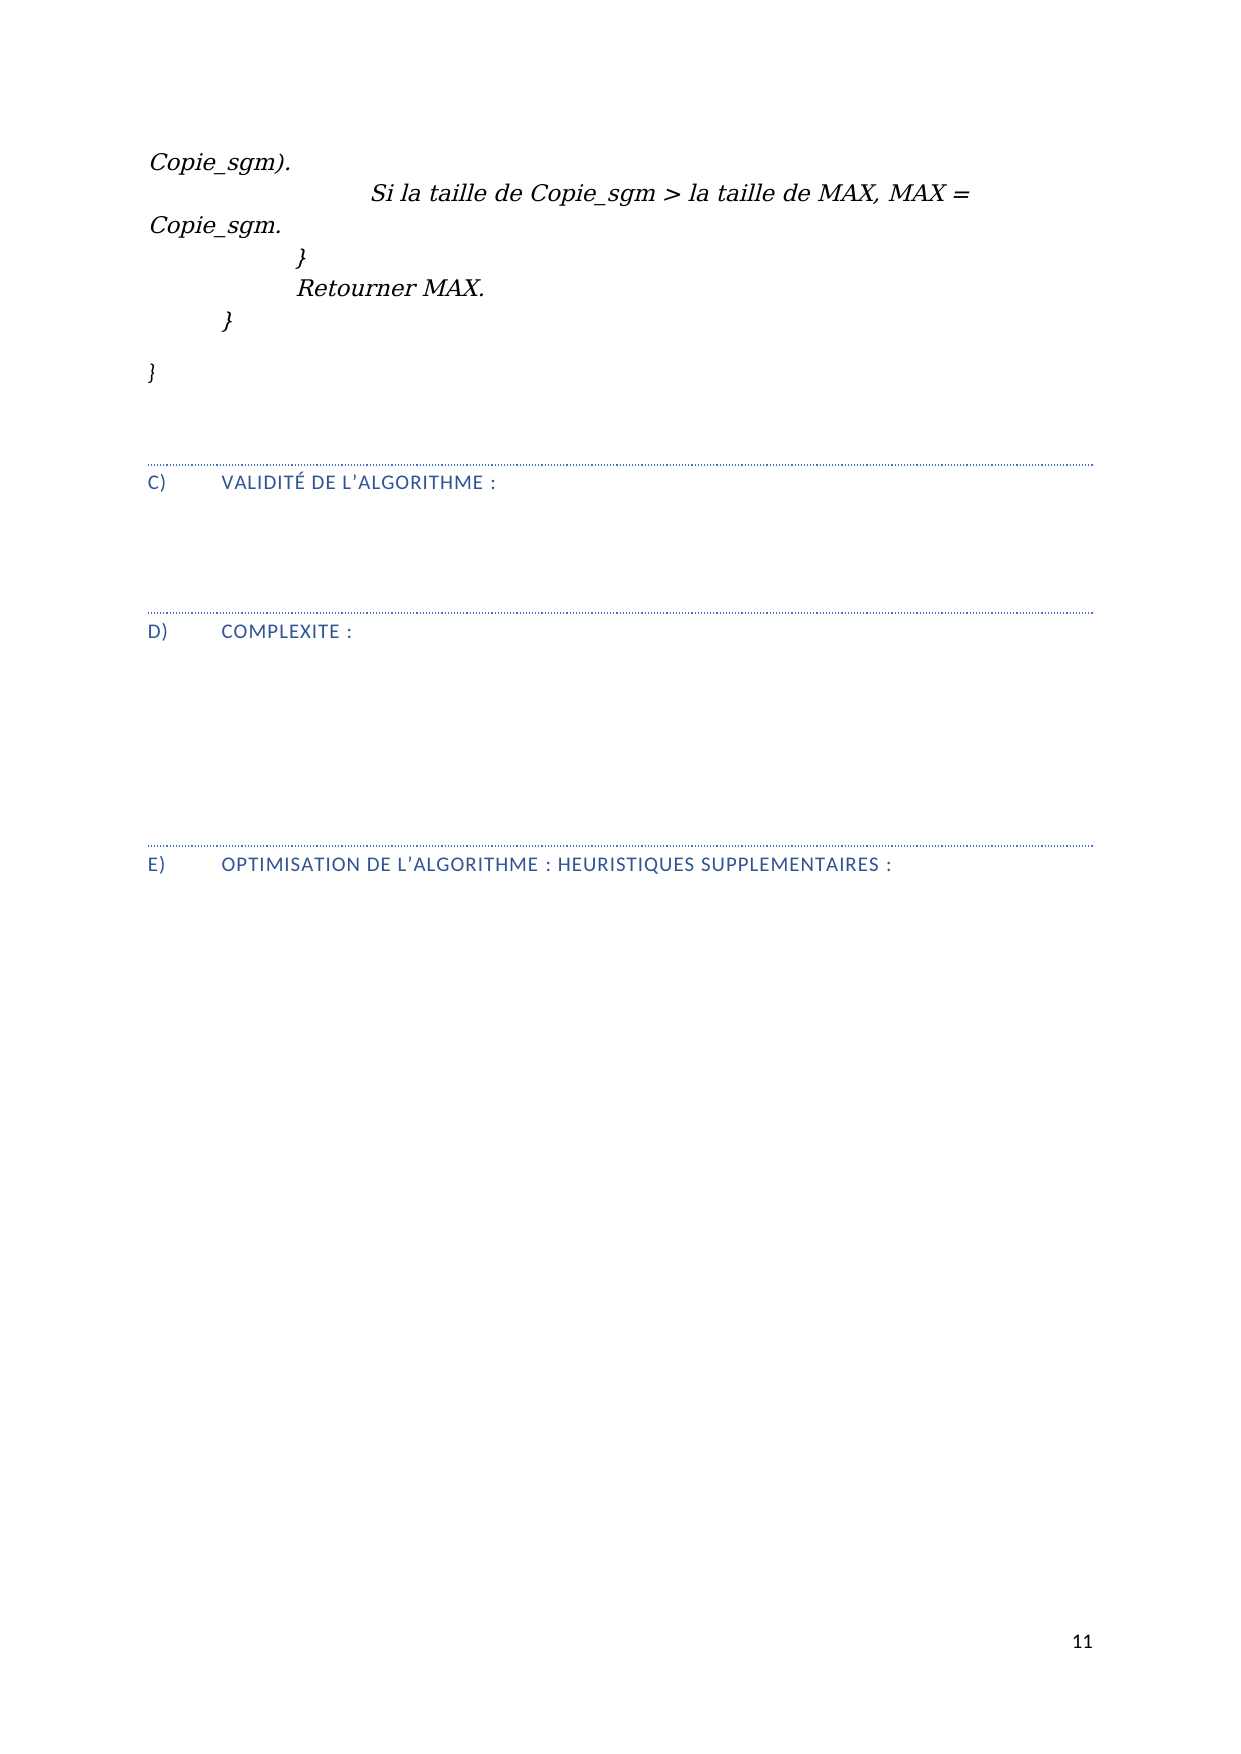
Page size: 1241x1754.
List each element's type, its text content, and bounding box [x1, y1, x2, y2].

subtitle E) Optimisation de l’algorithme : heuristiques supplementaires : [148, 845, 1093, 876]
text } [148, 358, 1093, 386]
subtitle C) Validité de l’algorithme : [148, 464, 1093, 495]
subtitle D) Complexite : [148, 612, 1093, 643]
